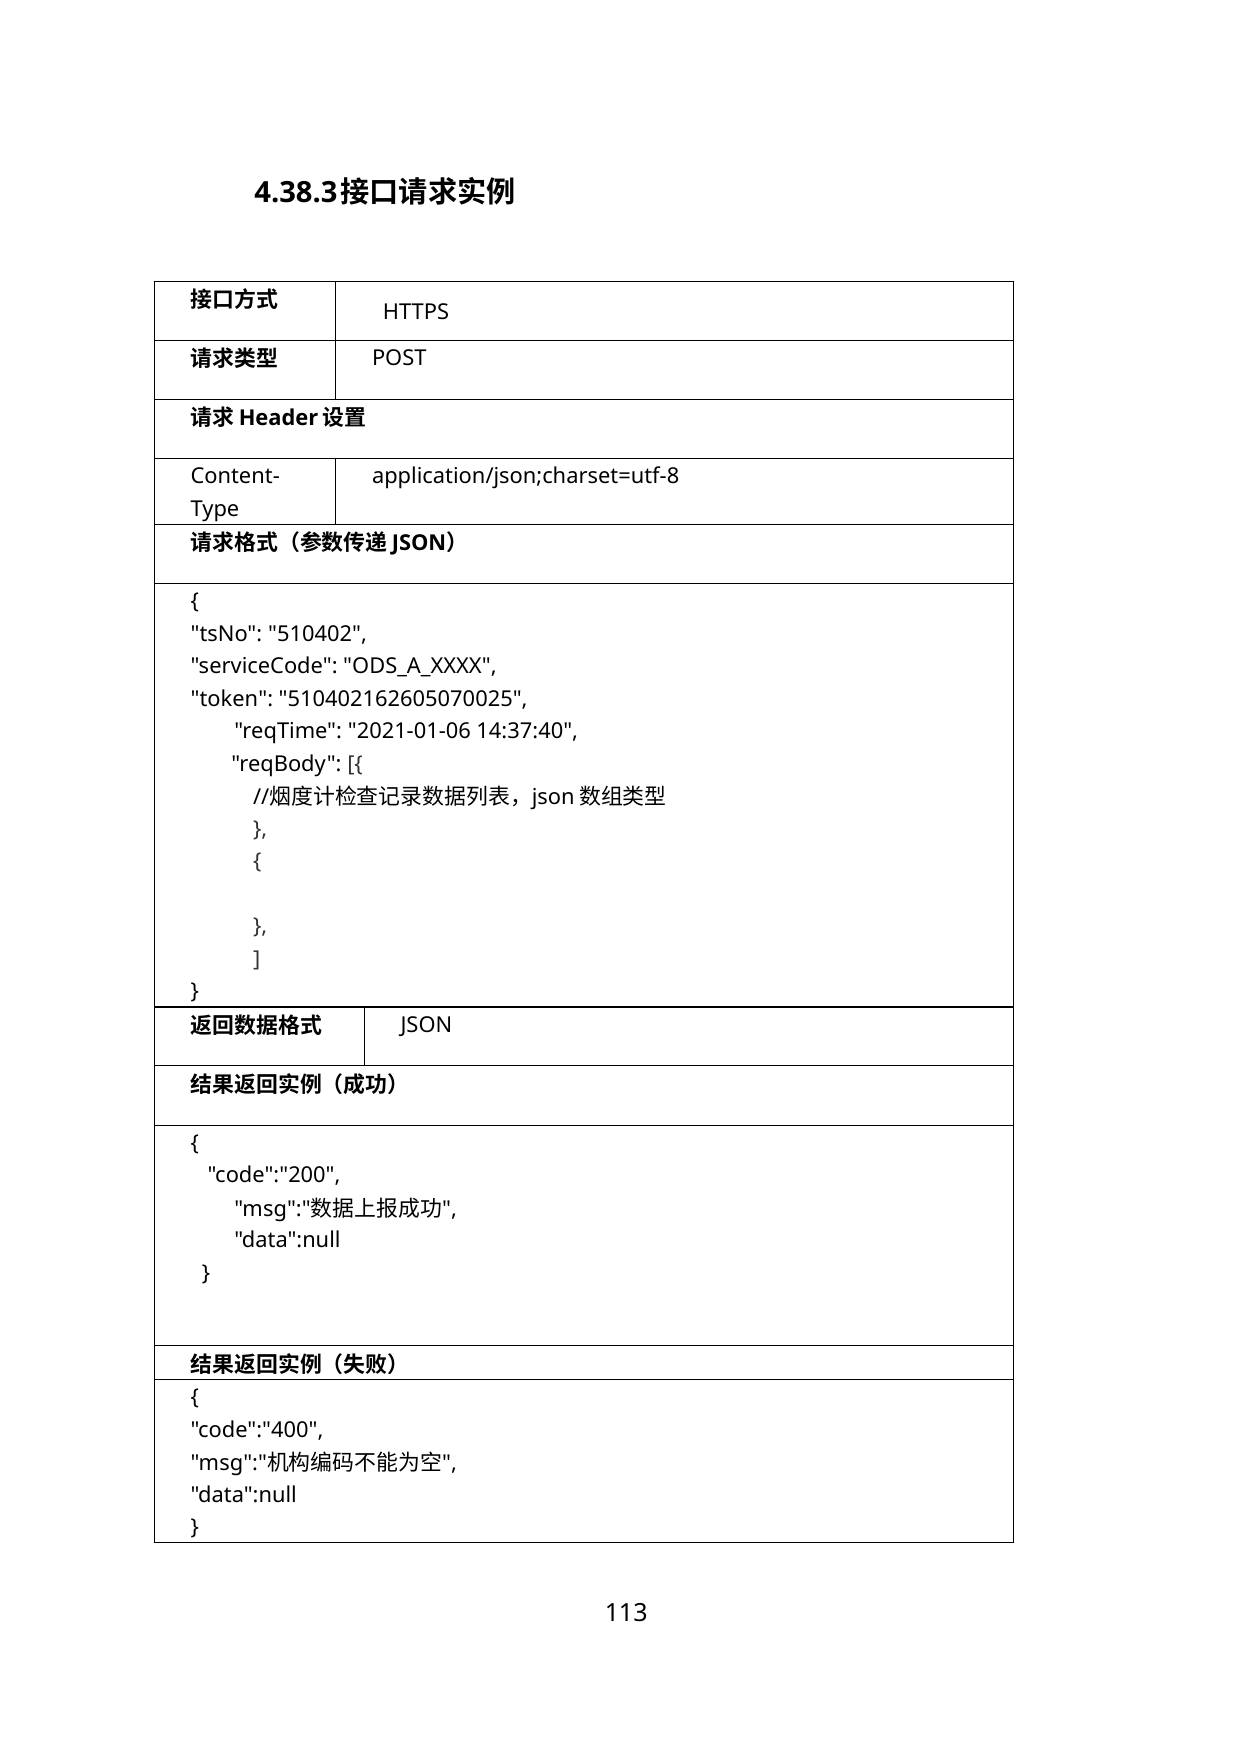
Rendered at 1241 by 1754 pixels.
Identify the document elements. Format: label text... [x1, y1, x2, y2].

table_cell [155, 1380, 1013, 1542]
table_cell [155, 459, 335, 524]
subtitle 接口请求实例 [254, 157, 1087, 222]
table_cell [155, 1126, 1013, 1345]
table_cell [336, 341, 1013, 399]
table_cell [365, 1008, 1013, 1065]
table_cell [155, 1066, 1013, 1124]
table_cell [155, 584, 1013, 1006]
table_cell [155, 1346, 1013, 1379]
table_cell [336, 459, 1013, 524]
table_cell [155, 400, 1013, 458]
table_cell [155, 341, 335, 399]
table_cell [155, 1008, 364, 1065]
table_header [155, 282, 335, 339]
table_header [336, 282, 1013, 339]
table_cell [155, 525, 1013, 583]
